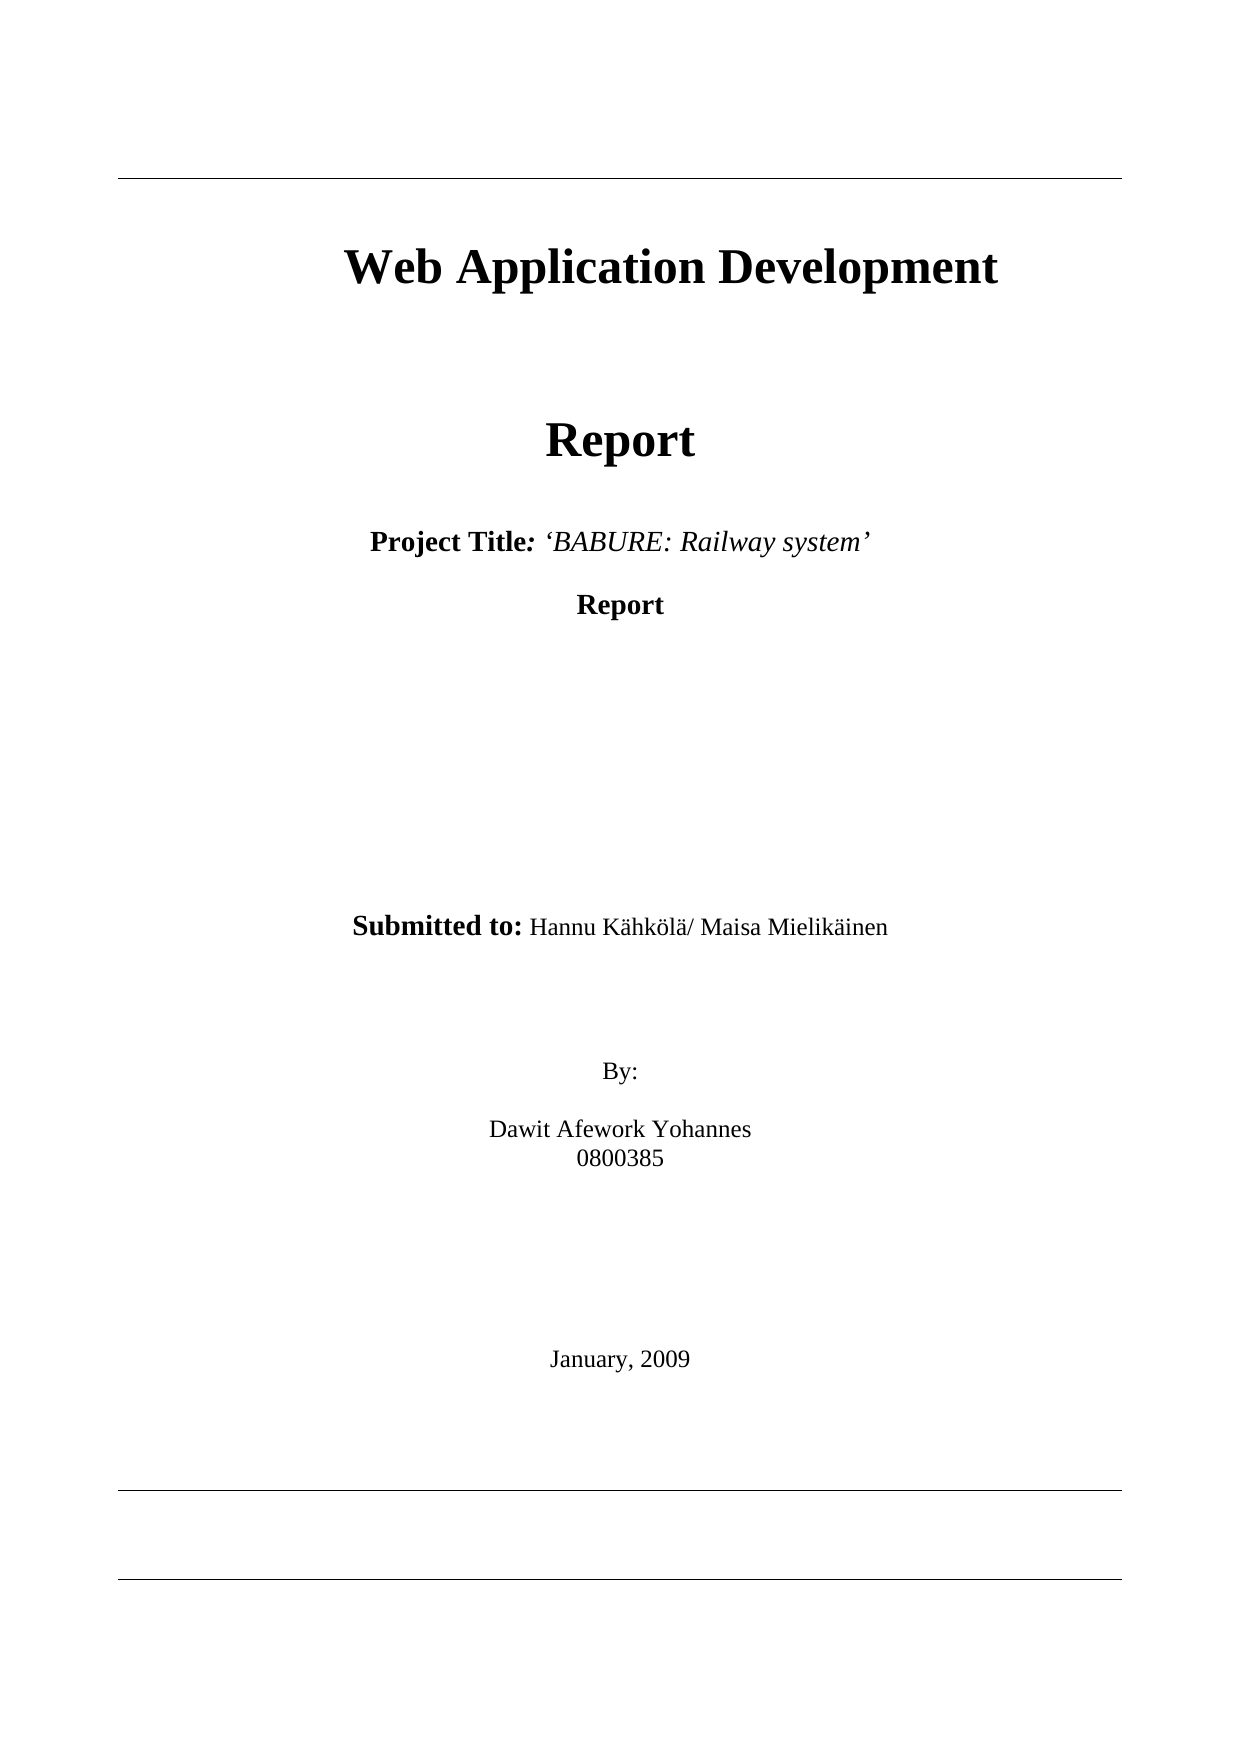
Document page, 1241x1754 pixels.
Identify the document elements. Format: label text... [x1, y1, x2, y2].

text Project Title: ‘BABURE: Railway system’ [118, 524, 1122, 558]
text Web Application Development [268, 237, 1122, 294]
text January, 2009 [118, 1344, 1122, 1373]
text 0800385 [118, 1143, 1122, 1171]
text Report [118, 409, 1122, 467]
text Dawit Afework Yohannes [118, 1114, 1122, 1143]
text By: [118, 1056, 1122, 1085]
text Report [118, 587, 1122, 620]
text Submitted to: Hannu Kähkölä/ Maisa Mielikäinen [118, 908, 1122, 941]
